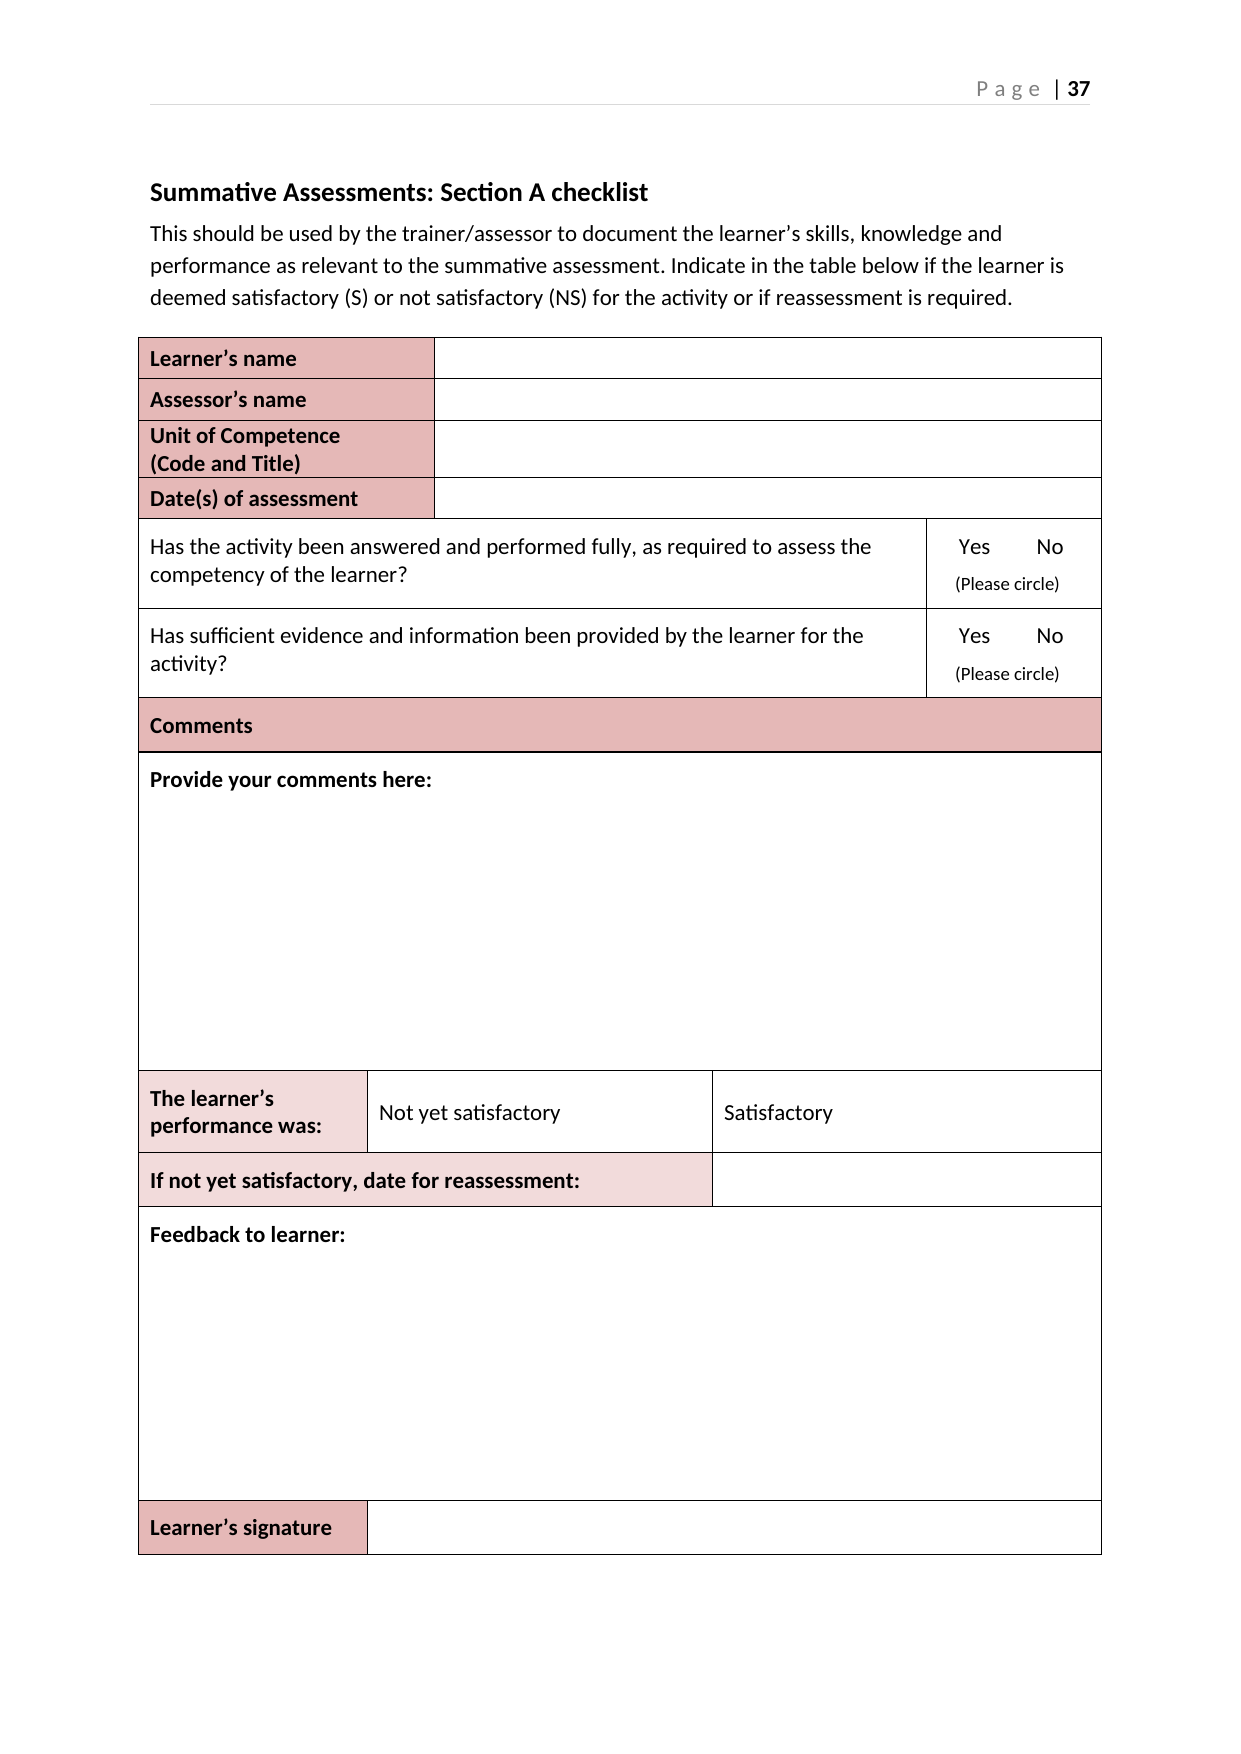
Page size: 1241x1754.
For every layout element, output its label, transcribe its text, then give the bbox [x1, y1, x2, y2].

table_cell Yes No (Please circle) [927, 609, 1101, 697]
table_cell Assessor’s name [139, 379, 434, 420]
table_cell If not yet satisfactory, date for reassessment: [139, 1153, 712, 1206]
table_cell [435, 421, 1101, 477]
subtitle Summative Assessments: Section A checklist [150, 175, 1090, 208]
table_cell Satisfactory [713, 1071, 1101, 1152]
text This should be used by the trainer/assessor to document the learner’s skills, knowledge and performance as relevant to the summative assessment. Indicate in the table below if the learner is deemed satisfactory (S) or not satisfactory (NS) for the activity or if reassessment is required. [150, 219, 1090, 312]
table_cell Yes No (Please circle) [927, 519, 1101, 608]
table_cell Has sufficient evidence and information been provided by the learner for the activity? [139, 609, 926, 697]
table_cell [435, 379, 1101, 420]
table_cell [435, 478, 1101, 518]
table_header [435, 338, 1101, 378]
table_cell Feedback to learner: [139, 1207, 1101, 1500]
table_cell [713, 1153, 1101, 1206]
table_cell Has the activity been answered and performed fully, as required to assess the competency of the learner? [139, 519, 926, 608]
table_cell Not yet satisfactory [368, 1071, 712, 1152]
table_cell Provide your comments here: [139, 753, 1101, 1070]
table_cell The learner’s performance was: [139, 1071, 367, 1152]
table_cell Comments [139, 698, 1101, 751]
table_cell [368, 1501, 1101, 1554]
table_header Learner’s name [139, 338, 434, 378]
table_cell Learner’s signature [139, 1501, 367, 1554]
table_cell Date(s) of assessment [139, 478, 434, 518]
table_cell Unit of Competence (Code and Title) [139, 421, 434, 477]
